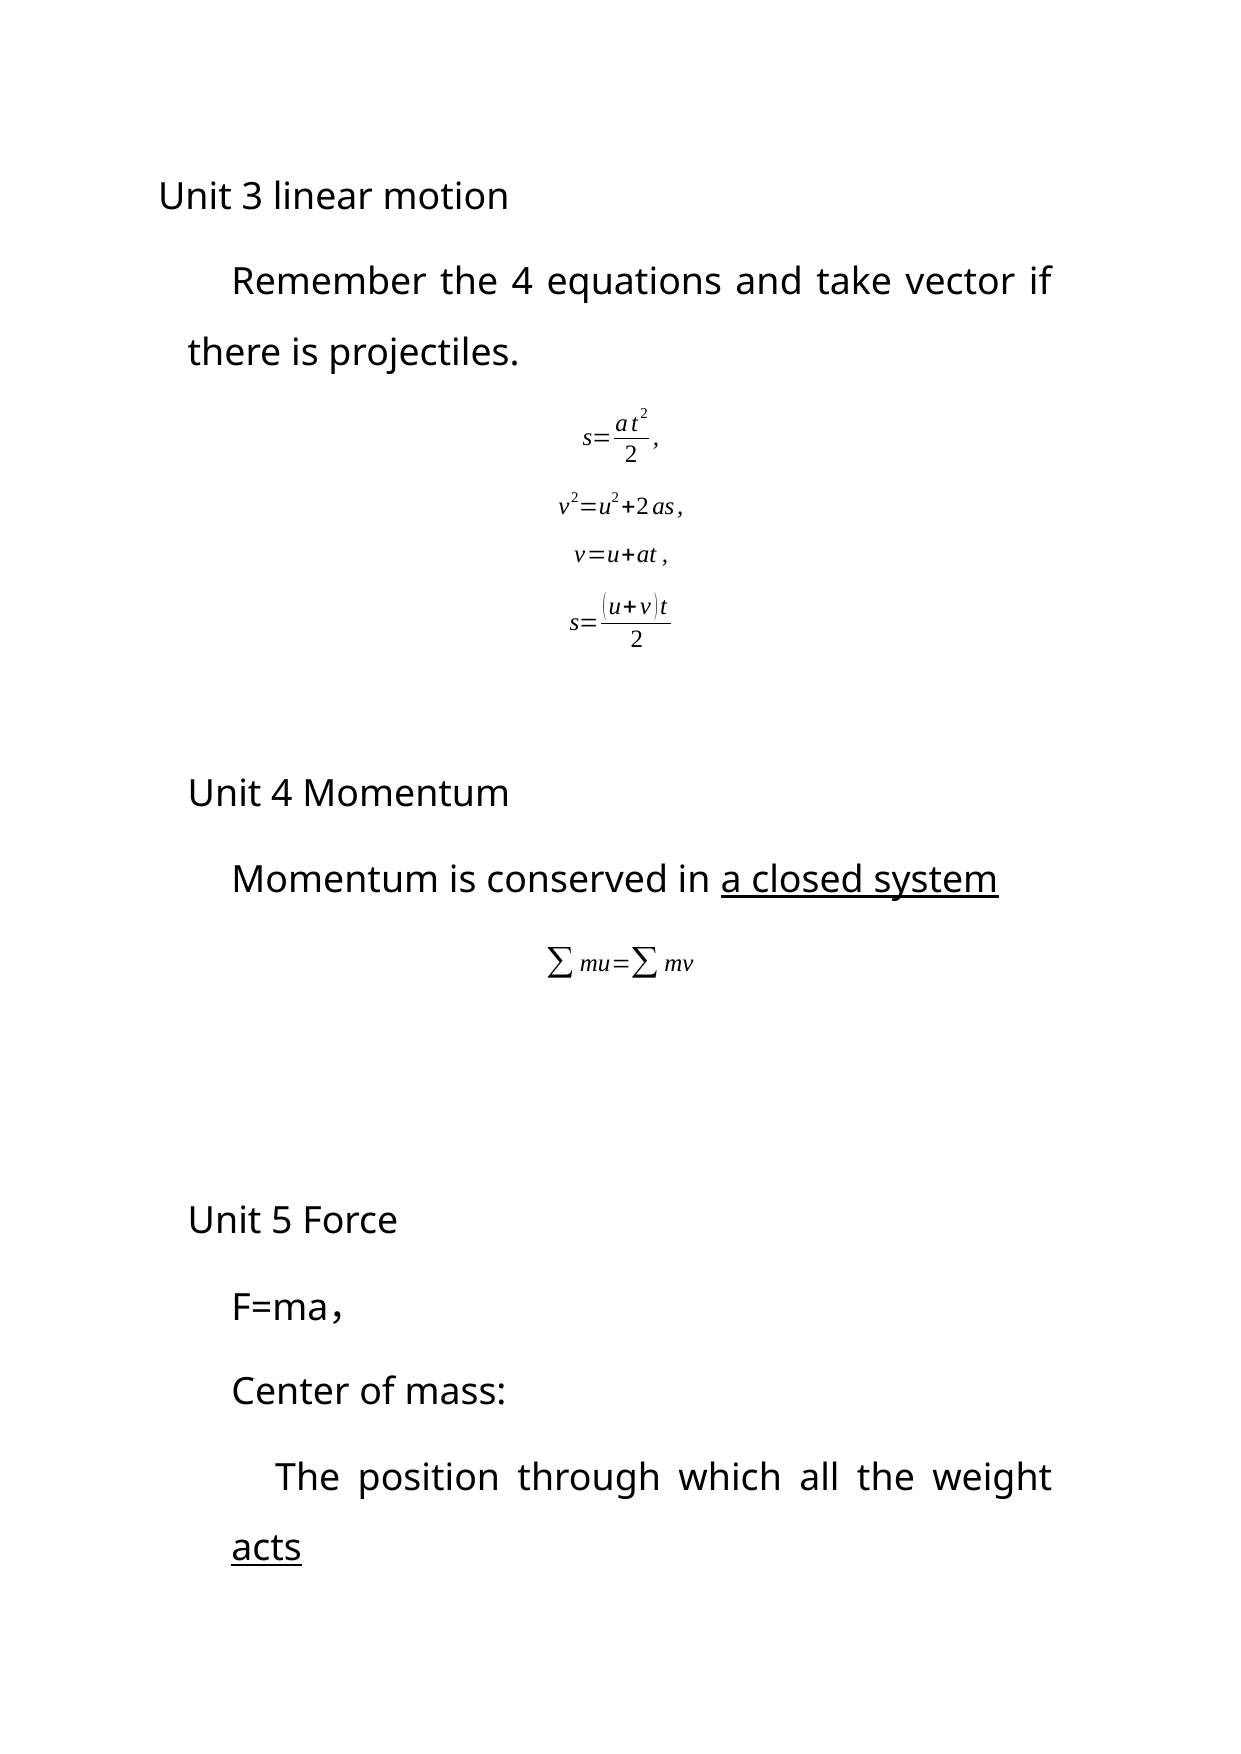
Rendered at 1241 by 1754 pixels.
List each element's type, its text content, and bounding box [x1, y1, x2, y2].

text F=ma， [187, 1272, 1053, 1337]
text Unit 3 linear motion [158, 162, 1053, 227]
text Momentum is conserved in a closed system [187, 845, 1053, 910]
text Center of mass: [187, 1358, 1053, 1423]
text Unit 5 Force [187, 1186, 1053, 1251]
text The position through which all the weight acts [231, 1443, 1053, 1578]
text Unit 4 Momentum [187, 759, 1053, 824]
text Remember the 4 equations and take vector if there is projectiles. [187, 248, 1053, 383]
